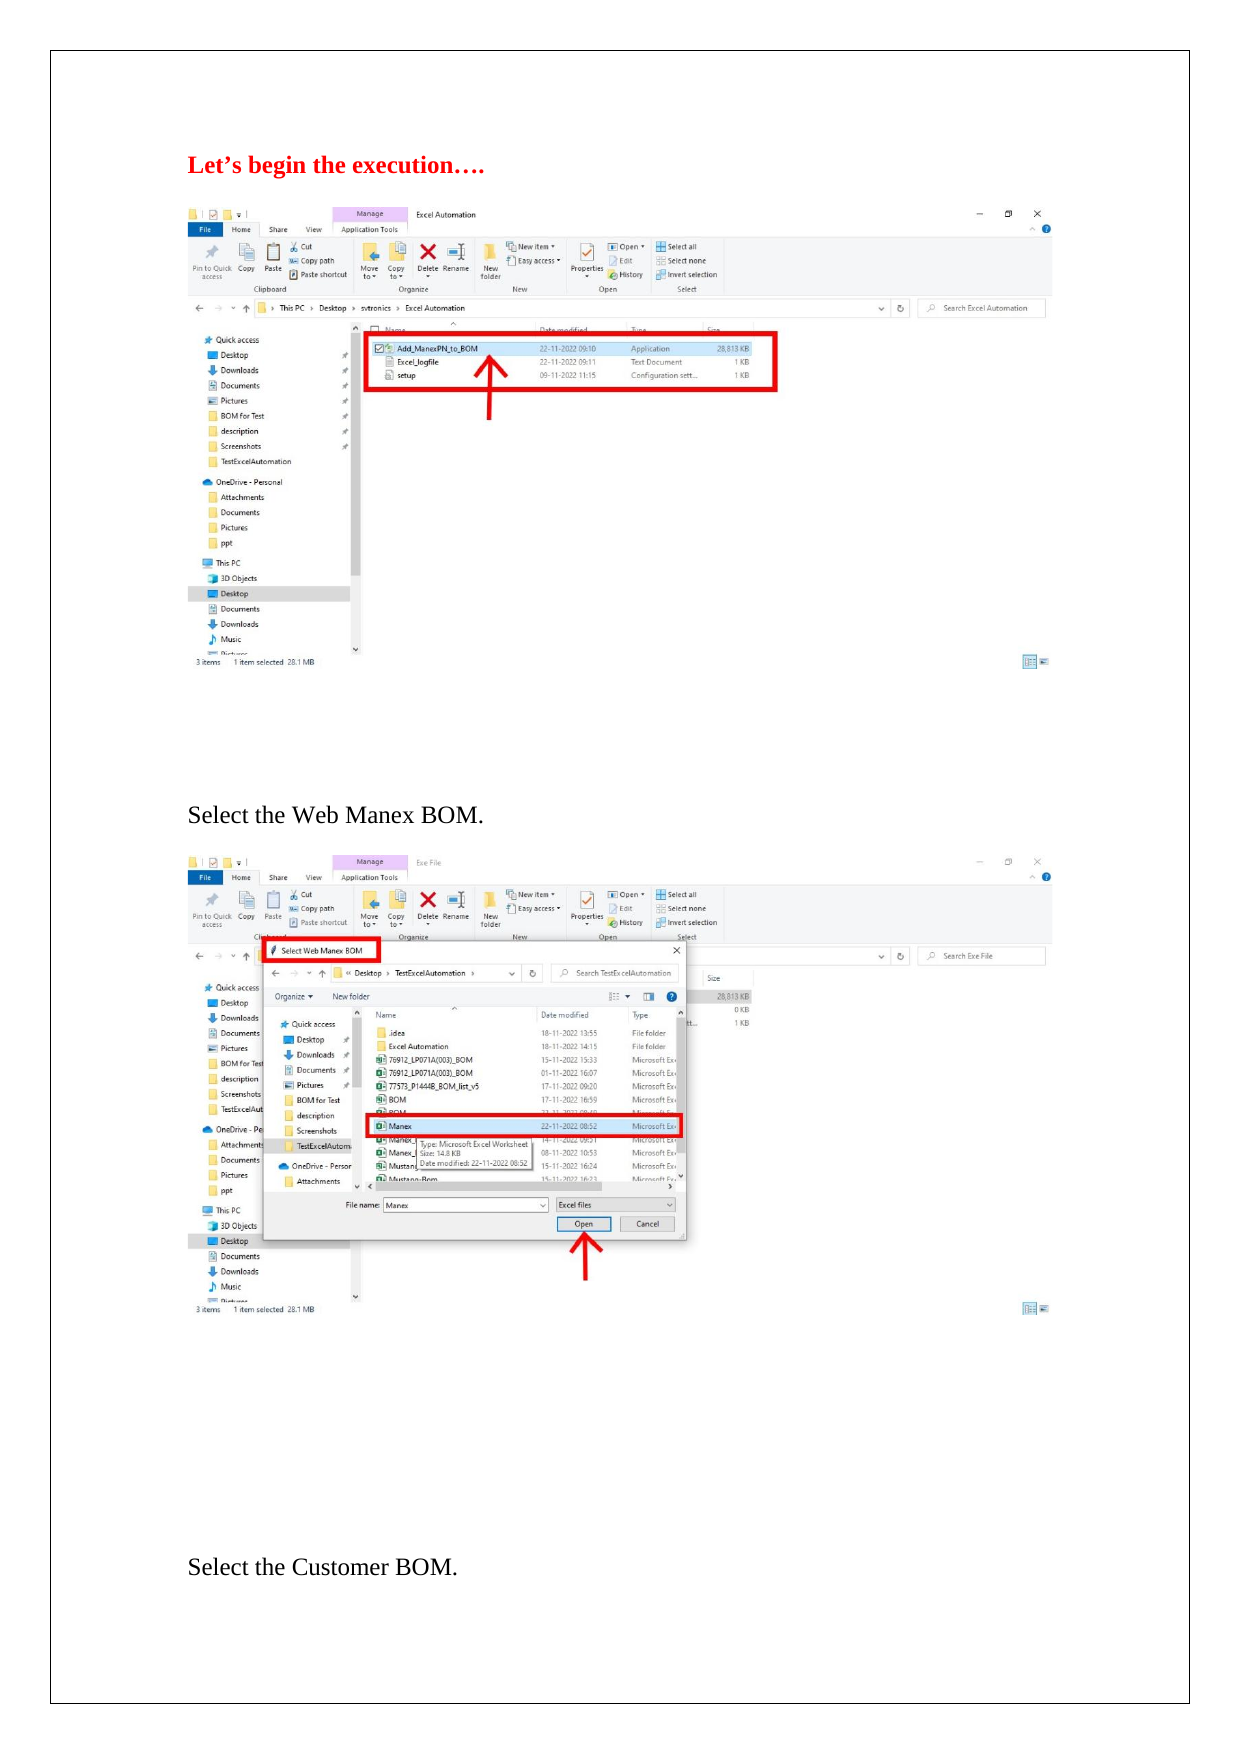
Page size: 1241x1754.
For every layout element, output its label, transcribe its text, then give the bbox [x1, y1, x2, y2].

picture [187, 207, 1053, 669]
text Select the Web Manex BOM. [187, 800, 1053, 829]
text Let’s begin the execution…. [187, 150, 1053, 179]
picture [187, 855, 1053, 1315]
text Select the Customer BOM. [187, 1552, 1053, 1580]
